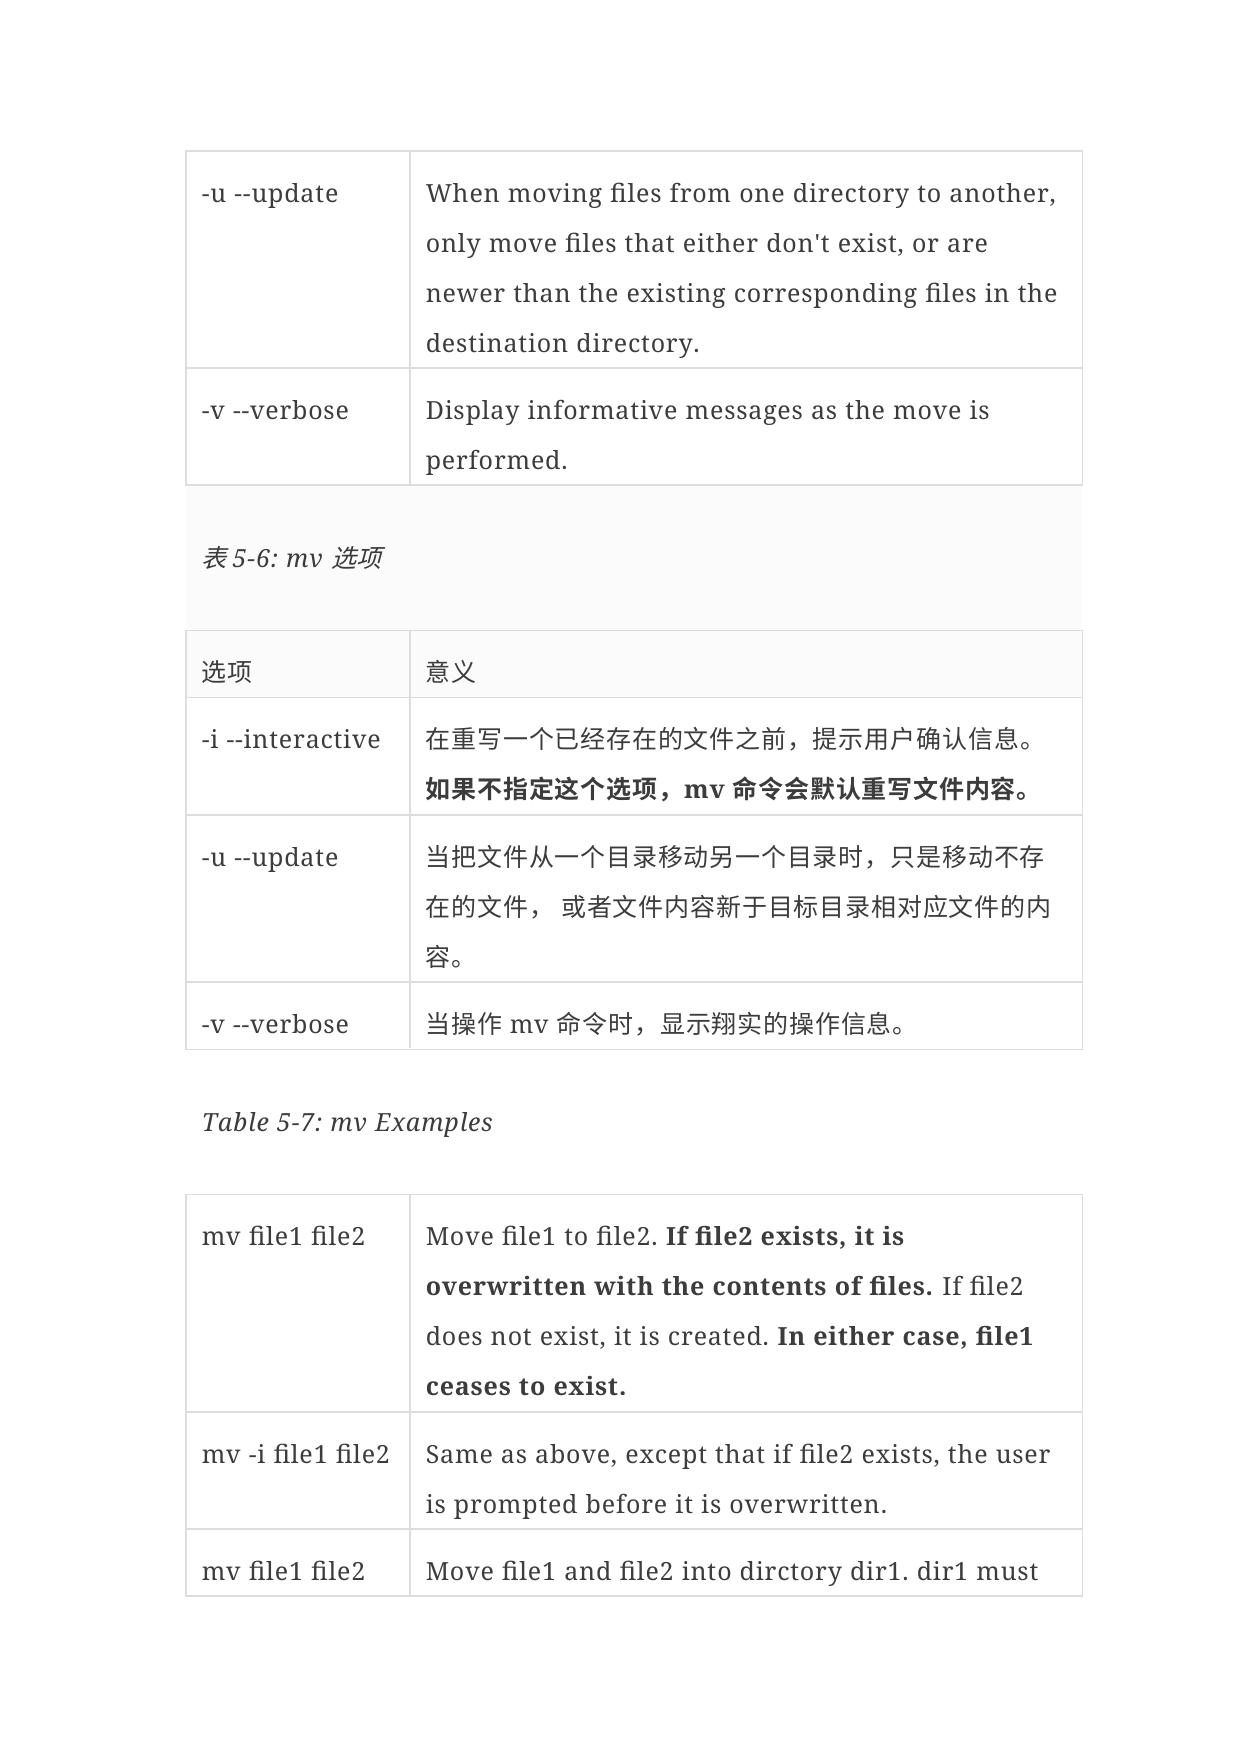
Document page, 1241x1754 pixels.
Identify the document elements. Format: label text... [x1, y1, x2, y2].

table_cell When moving files from one directory to another, only move files that either don't exist, or are newer than the existing corresponding files in the destination directory. [411, 152, 1082, 367]
table_cell Move file1 to file2. If file2 exists, it is overwritten with the contents of files. If file2 does not exist, it is created. In either case, file1 ceases to exist. [411, 1195, 1082, 1411]
table_cell 当操作 mv 命令时，显示翔实的操作信息。 [411, 983, 1082, 1048]
table_cell -v --verbose [187, 983, 409, 1048]
table_header Table 5-7: mv Examples [186, 1050, 1082, 1194]
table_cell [411, 1530, 1082, 1595]
table_cell -u --update [187, 152, 409, 367]
table_cell mv file1 file2 [187, 1195, 409, 1411]
table_cell -u --update [187, 816, 409, 981]
table_cell 当把文件从一个目录移动另一个目录时，只是移动不存在的文件， 或者文件内容新于目标目录相对应文件的内容。 [411, 816, 1082, 981]
table_cell mv file1 file2 dir1 [187, 1530, 409, 1595]
table_cell 意义 [411, 631, 1082, 697]
table_cell Same as above, except that if file2 exists, the user is prompted before it is overwritten. [411, 1413, 1082, 1528]
table_header 表5-6: mv 选项 [186, 486, 1082, 630]
table_cell -v --verbose [187, 369, 409, 484]
table_cell Display informative messages as the move is performed. [411, 369, 1082, 484]
table_cell 在重写一个已经存在的文件之前，提示用户确认信息。 如果不指定这个选项，mv 命令会默认重写文件内容。 [411, 698, 1082, 814]
table_cell 选项 [187, 631, 409, 697]
table_cell -i --interactive [187, 698, 409, 814]
table_cell mv -i file1 file2 [187, 1413, 409, 1528]
